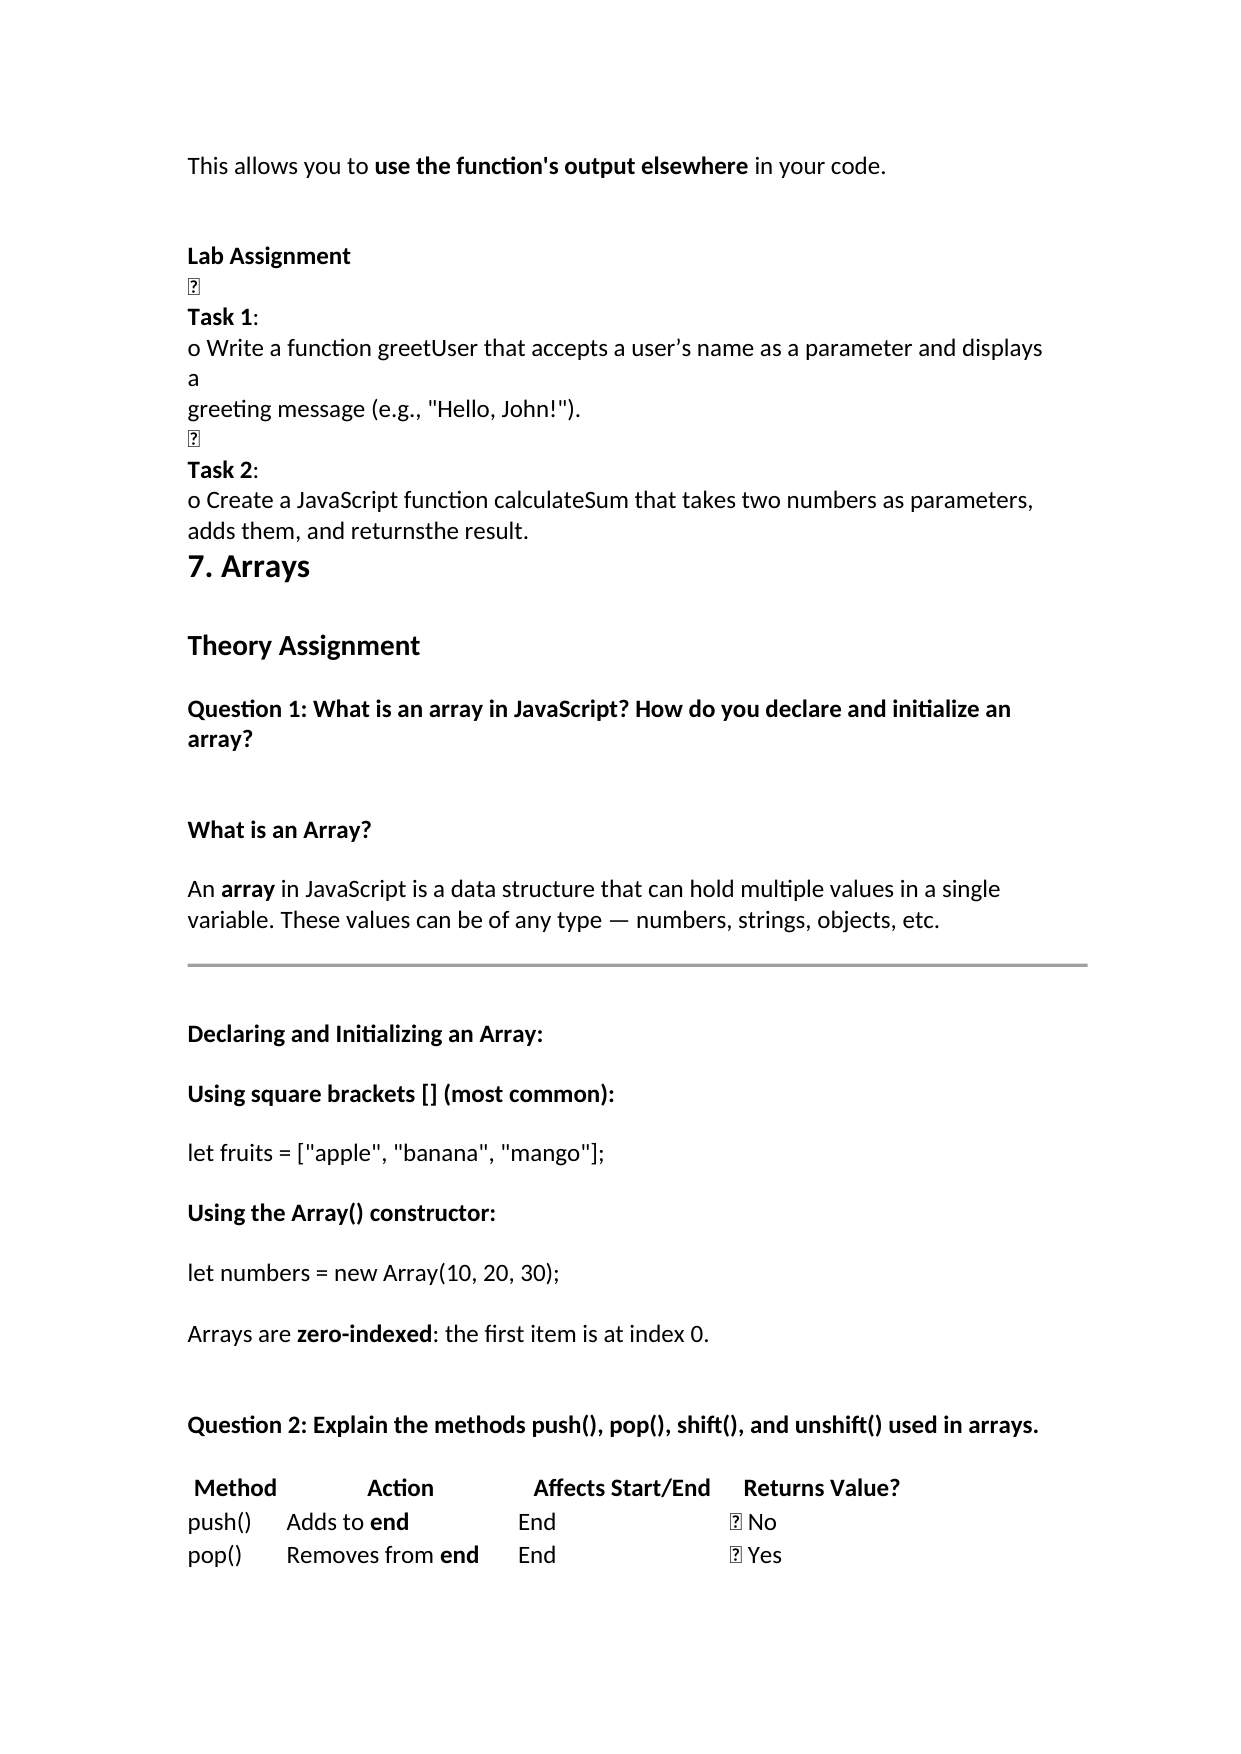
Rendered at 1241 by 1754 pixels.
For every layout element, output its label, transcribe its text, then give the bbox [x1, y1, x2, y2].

text Arrays are zero-indexed: the first item is at index 0. [187, 1318, 1053, 1348]
text This allows you to use the function's output elsewhere in your code. [187, 150, 1053, 181]
subtitle What is an Array? [187, 814, 1053, 844]
text adds them, and returnsthe result. [187, 515, 1053, 545]
table_cell pop() [186, 1538, 285, 1572]
text greeting message (e.g., "Hello, John!"). [187, 393, 1053, 423]
table_cell Removes from end [285, 1538, 516, 1572]
table_cell End [516, 1504, 728, 1538]
table_header Returns Value? [728, 1471, 916, 1504]
table_cell ✅ Yes [728, 1538, 916, 1572]
text Question 1: What is an array in JavaScript? How do you declare and initialize an array? [187, 693, 1053, 754]
text let numbers = new Array(10, 20, 30); [187, 1257, 1053, 1287]
table_header Method [186, 1471, 285, 1504]
text o Write a function greetUser that accepts a user’s name as a parameter and displays a [187, 332, 1053, 393]
text An array in JavaScript is a data structure that can hold multiple values in a single variable. These values can be of any type — numbers, strings, objects, etc. [187, 873, 1053, 934]
text Task 1: [187, 301, 1053, 332]
subtitle Using square brackets [] (most common): [187, 1078, 1053, 1108]
text let fruits = ["apple", "banana", "mango"]; [187, 1138, 1053, 1168]
list Arrays [187, 545, 1053, 586]
table_cell End [516, 1538, 728, 1572]
subtitle Using the Array() constructor: [187, 1197, 1053, 1228]
table_cell ❌ No [728, 1504, 916, 1538]
text Task 2: [187, 454, 1053, 484]
text Question 2: Explain the methods push(), pop(), shift(), and unshift() used in arrays. [187, 1409, 1053, 1440]
table_cell Adds to end [285, 1504, 516, 1538]
table_header Action [285, 1471, 516, 1504]
table_cell push() [186, 1504, 285, 1538]
subtitle Declaring and Initializing an Array: [187, 1018, 1053, 1049]
text Lab Assignment [187, 240, 1053, 271]
table_header Affects Start/End [516, 1471, 728, 1504]
text Theory Assignment [187, 627, 1053, 662]
text  [187, 271, 1053, 301]
text o Create a JavaScript function calculateSum that takes two numbers as parameters, [187, 484, 1053, 515]
text  [187, 423, 1053, 454]
